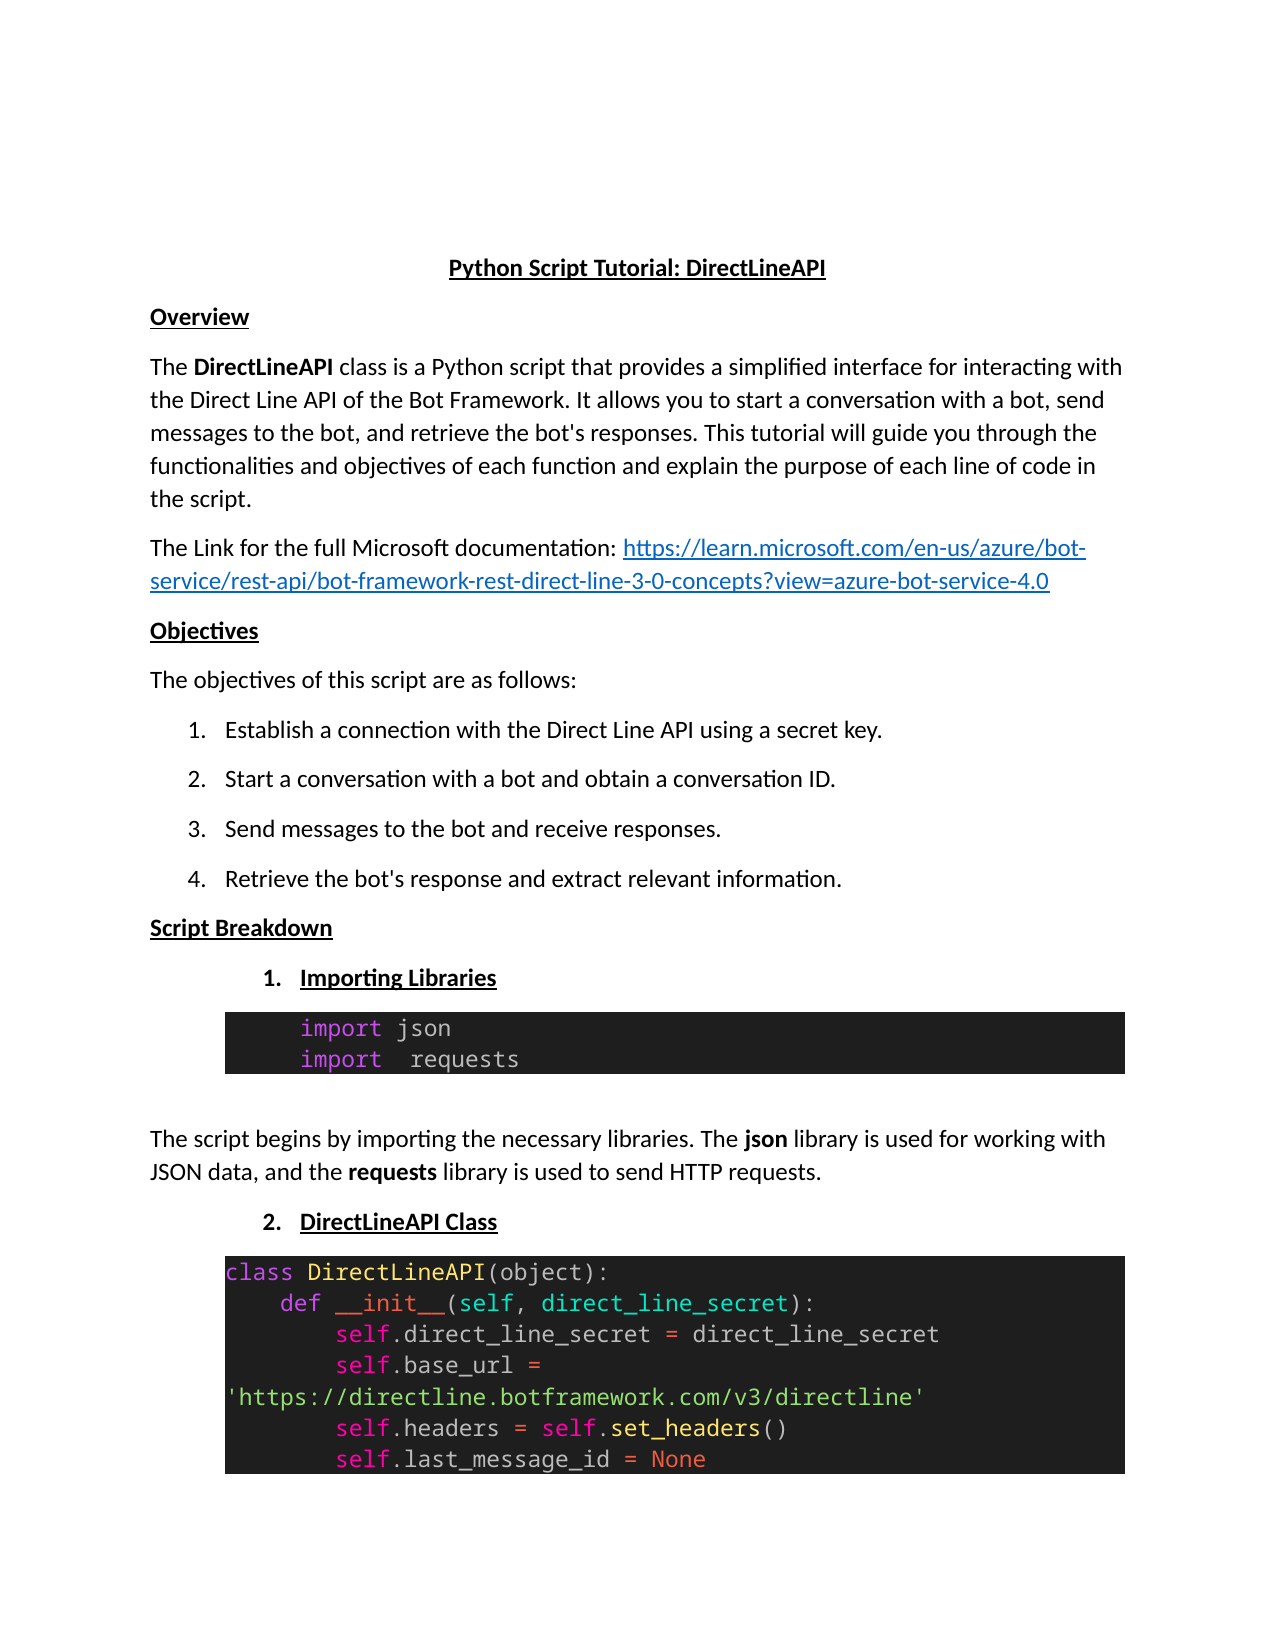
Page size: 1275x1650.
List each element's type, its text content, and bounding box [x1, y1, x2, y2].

text self.headers = self.set_headers() [225, 1412, 1125, 1443]
text Script Breakdown [150, 912, 1125, 943]
text The script begins by importing the necessary libraries. The json library is used for working with JSON data, and the requests library is used to send HTTP requests. [150, 1124, 1125, 1187]
text import requests [225, 1043, 1125, 1074]
list Importing Libraries [262, 962, 1125, 992]
text self.base_url = 'https://directline.botframework.com/v3/directline' [225, 1349, 1125, 1412]
text self.direct_line_secret = direct_line_secret [225, 1318, 1125, 1349]
text The objectives of this script are as follows: [150, 664, 1125, 695]
text Objectives [150, 615, 1125, 645]
text class DirectLineAPI(object): [225, 1256, 1125, 1287]
text Python Script Tutorial: DirectLineAPI [150, 252, 1125, 282]
text def __init__(self, direct_line_secret): [225, 1287, 1125, 1318]
text The Link for the full Microsoft documentation: https://learn.microsoft.com/en-us/azure/bot-service/rest-api/bot-framework-rest-direct-line-3-0-concepts?view=azure-bot-service-4.0 [150, 532, 1125, 596]
list Start a conversation with a bot and obtain a conversation ID. [187, 764, 1125, 794]
text The DirectLineAPI class is a Python script that provides a simplified interface for interacting with the Direct Line API of the Bot Framework. It allows you to start a conversation with a bot, send messages to the bot, and retrieve the bot's responses. This tutorial will guide you through the functionalities and objectives of each function and explain the purpose of each line of code in the script. [150, 351, 1125, 513]
text import json [225, 1012, 1125, 1043]
text Overview [150, 302, 1125, 332]
text self.last_message_id = None [225, 1443, 1125, 1474]
list Send messages to the bot and receive responses. [187, 813, 1125, 844]
list Retrieve the bot's response and extract relevant information. [187, 863, 1125, 893]
list DirectLineAPI Class [262, 1206, 1125, 1237]
list Establish a connection with the Direct Line API using a secret key. [187, 714, 1125, 744]
